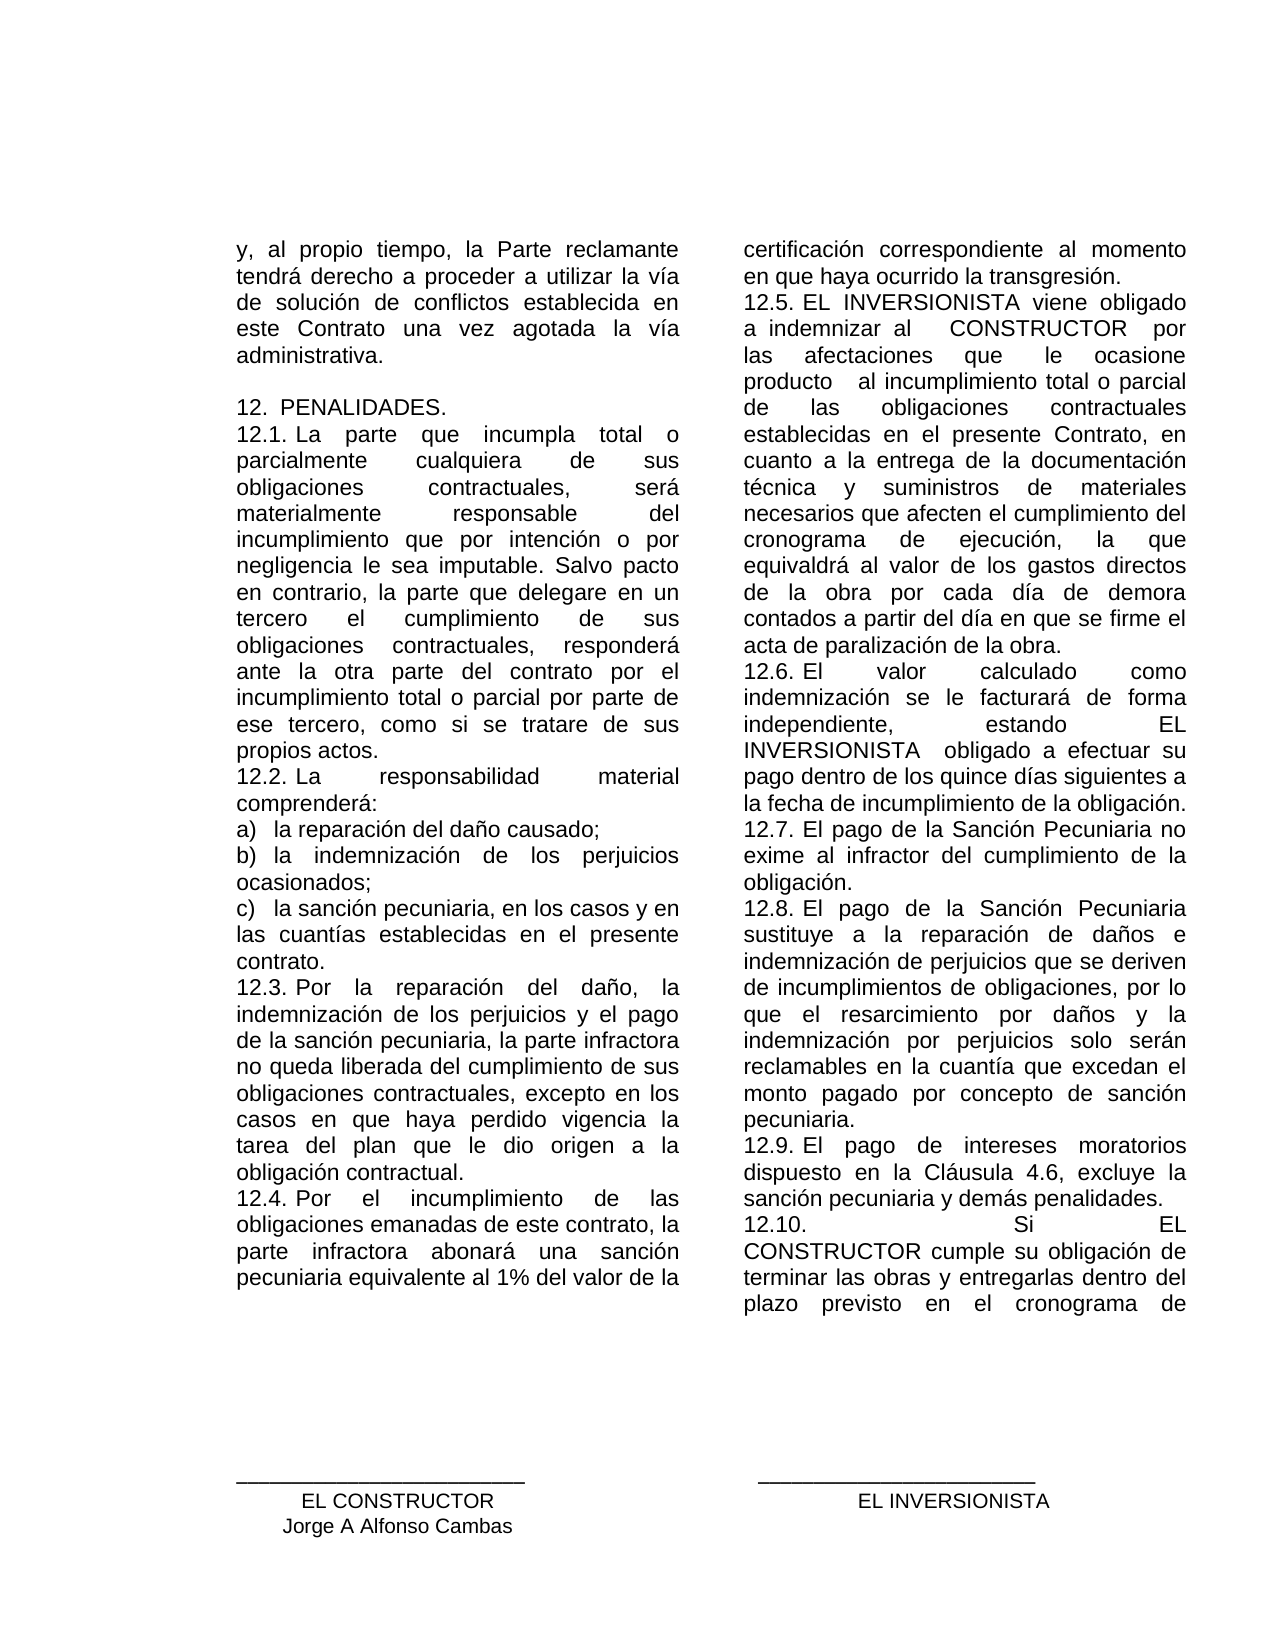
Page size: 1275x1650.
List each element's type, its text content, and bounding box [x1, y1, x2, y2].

list La responsabilidad material comprenderá: [236, 763, 679, 816]
list El pago de intereses moratorios dispuesto en la Cláusula 4.6, excluye la sanción pecuniaria y demás penalidades. [743, 1132, 1187, 1211]
list Por el incumplimiento de las obligaciones emanadas de este contrato, la parte infractora abonará una sanción pecuniaria equivalente al 1% del valor de la certificación correspondiente al momento en que haya ocurrido la transgresión. [743, 236, 1187, 289]
list La parte que incumpla total o parcialmente cualquiera de sus obligaciones contractuales, será materialmente responsable del incumplimiento que por intención o por negligencia le sea imputable. Salvo pacto en contrario, la parte que delegare en un tercero el cumplimiento de sus obligaciones contractuales, responderá ante la otra parte del contrato por el incumplimiento total o parcial por parte de ese tercero, como si se tratare de sus propios actos. [236, 421, 679, 763]
list EL INVERSIONISTA viene obligado a indemnizar al CONSTRUCTOR por las afectaciones que le ocasione producto al incumplimiento total o parcial de las obligaciones contractuales establecidas en el presente Contrato, en cuanto a la entrega de la documentación técnica y suministros de materiales necesarios que afecten el cumplimiento del cronograma de ejecución, la que equivaldrá al valor de los gastos directos de la obra por cada día de demora contados a partir del día en que se firme el acta de paralización de la obra. [743, 289, 1187, 658]
list la sanción pecuniaria, en los casos y en las cuantías establecidas en el presente contrato. [236, 895, 679, 974]
list la indemnización de los perjuicios ocasionados; [236, 842, 679, 895]
list Por el incumplimiento de las obligaciones emanadas de este contrato, la parte infractora abonará una sanción pecuniaria equivalente al 1% del valor de la certificación correspondiente al momento en que haya ocurrido la transgresión. [236, 1185, 679, 1290]
list Por la reparación del daño, la indemnización de los perjuicios y el pago de la sanción pecuniaria, la parte infractora no queda liberada del cumplimiento de sus obligaciones contractuales, excepto en los casos en que haya perdido vigencia la tarea del plan que le dio origen a la obligación contractual. [236, 974, 679, 1185]
list El pago de sustituye a la reparación de daños e indemnización de perjuicios que se deriven de incumplimientos de obligaciones, por lo que el resarcimiento por daños y la indemnización por perjuicios solo serán reclamables en la cuantía que excedan el monto pagado por concepto de sanción pecuniaria. [743, 895, 1187, 1132]
list El valor calculado como indemnización se le facturará de forma independiente, estando EL INVERSIONISTA obligado a efectuar su pago dentro de los quince días siguientes a la fecha de incumplimiento de la obligación. [743, 658, 1187, 816]
list El pago de no exime al infractor del cumplimiento de la obligación. [743, 816, 1187, 895]
list PENALIDADES. [236, 394, 679, 421]
list la reparación del daño causado; [236, 816, 679, 842]
